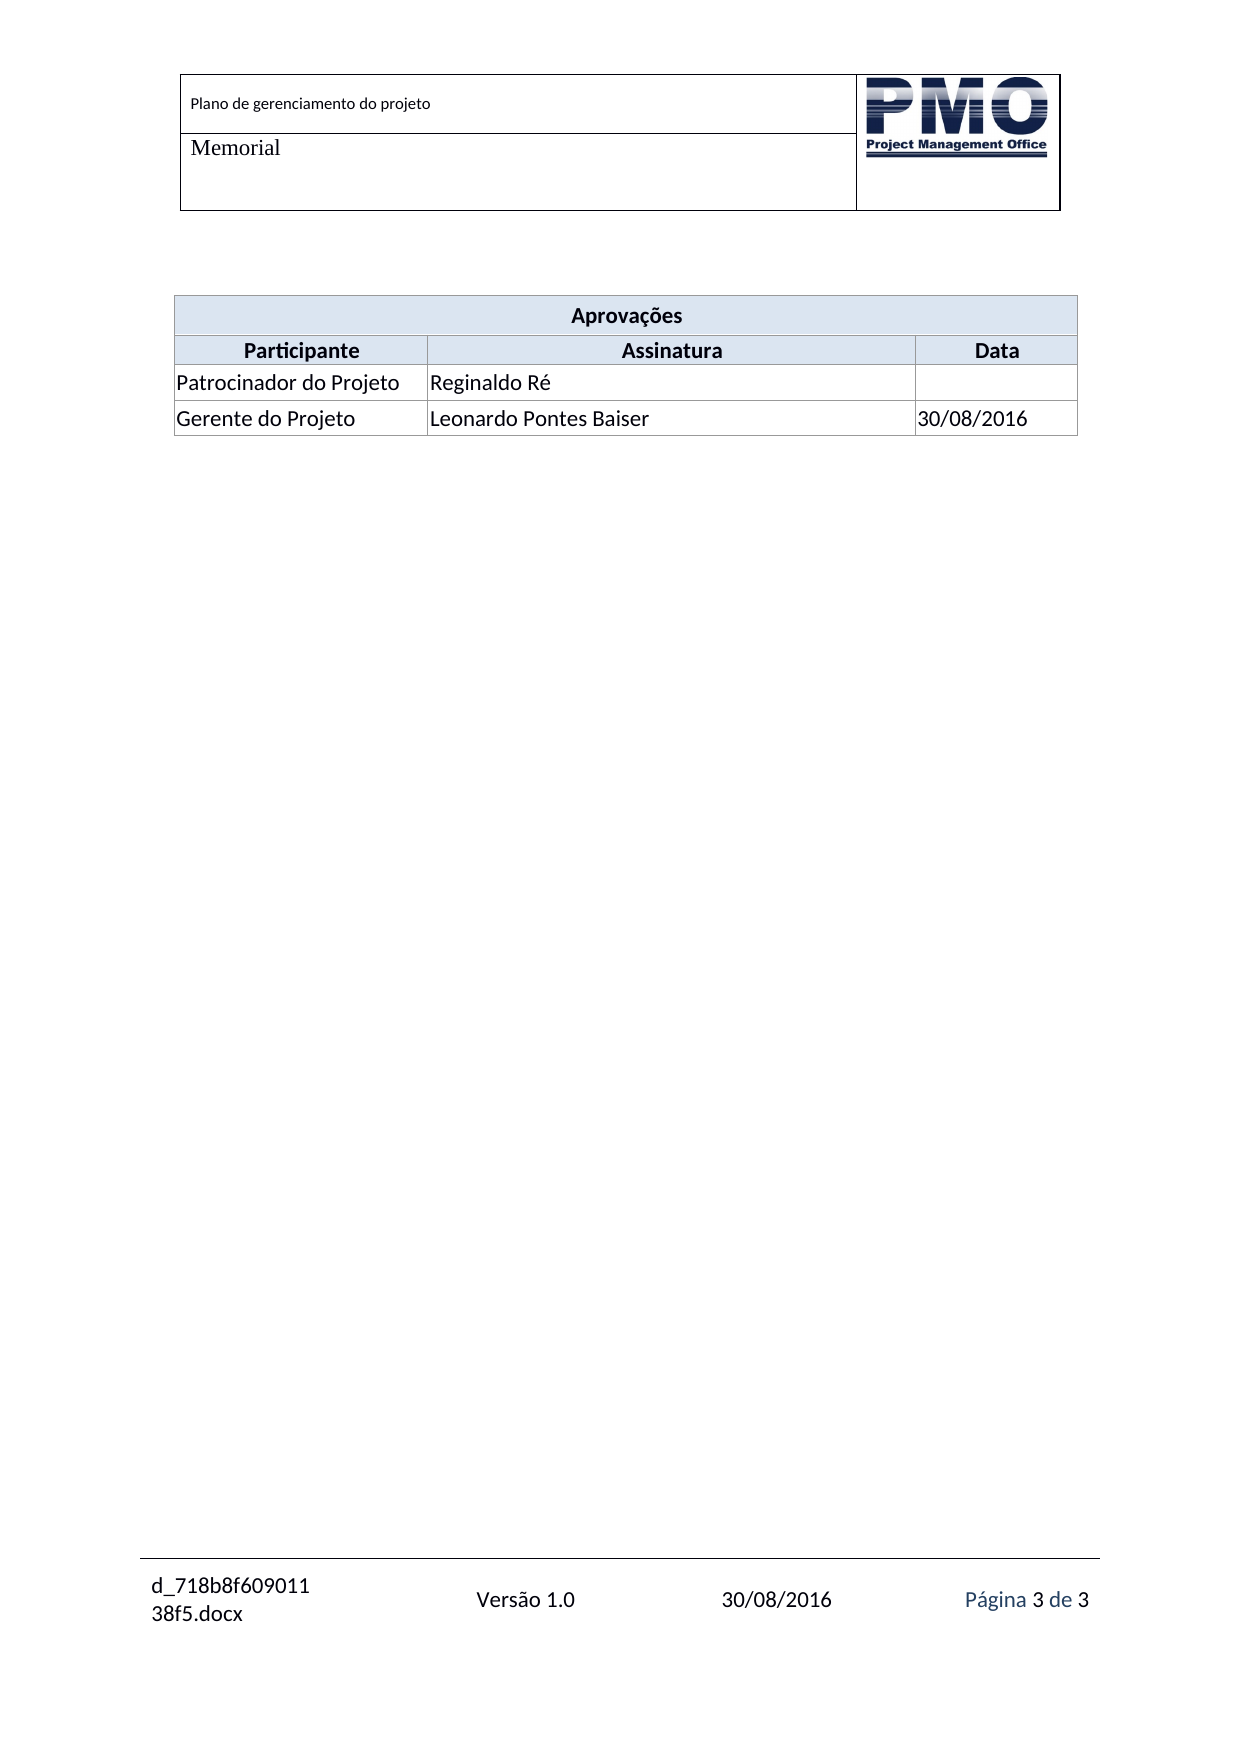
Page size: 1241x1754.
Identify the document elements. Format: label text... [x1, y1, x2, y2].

table_header Aprovações [175, 296, 1077, 334]
table_cell Assinatura [428, 336, 915, 364]
table_cell Gerente do Projeto [175, 401, 427, 435]
table_cell Participante [175, 336, 427, 364]
picture [866, 77, 1048, 158]
table_cell Leonardo Pontes Baiser [428, 401, 915, 435]
table_cell Data [916, 336, 1077, 364]
table_cell Patrocinador do Projeto [175, 365, 427, 399]
table_cell [916, 365, 1077, 399]
table_cell 30/08/2016 [916, 401, 1077, 435]
table_cell Reginaldo Ré [428, 365, 915, 399]
